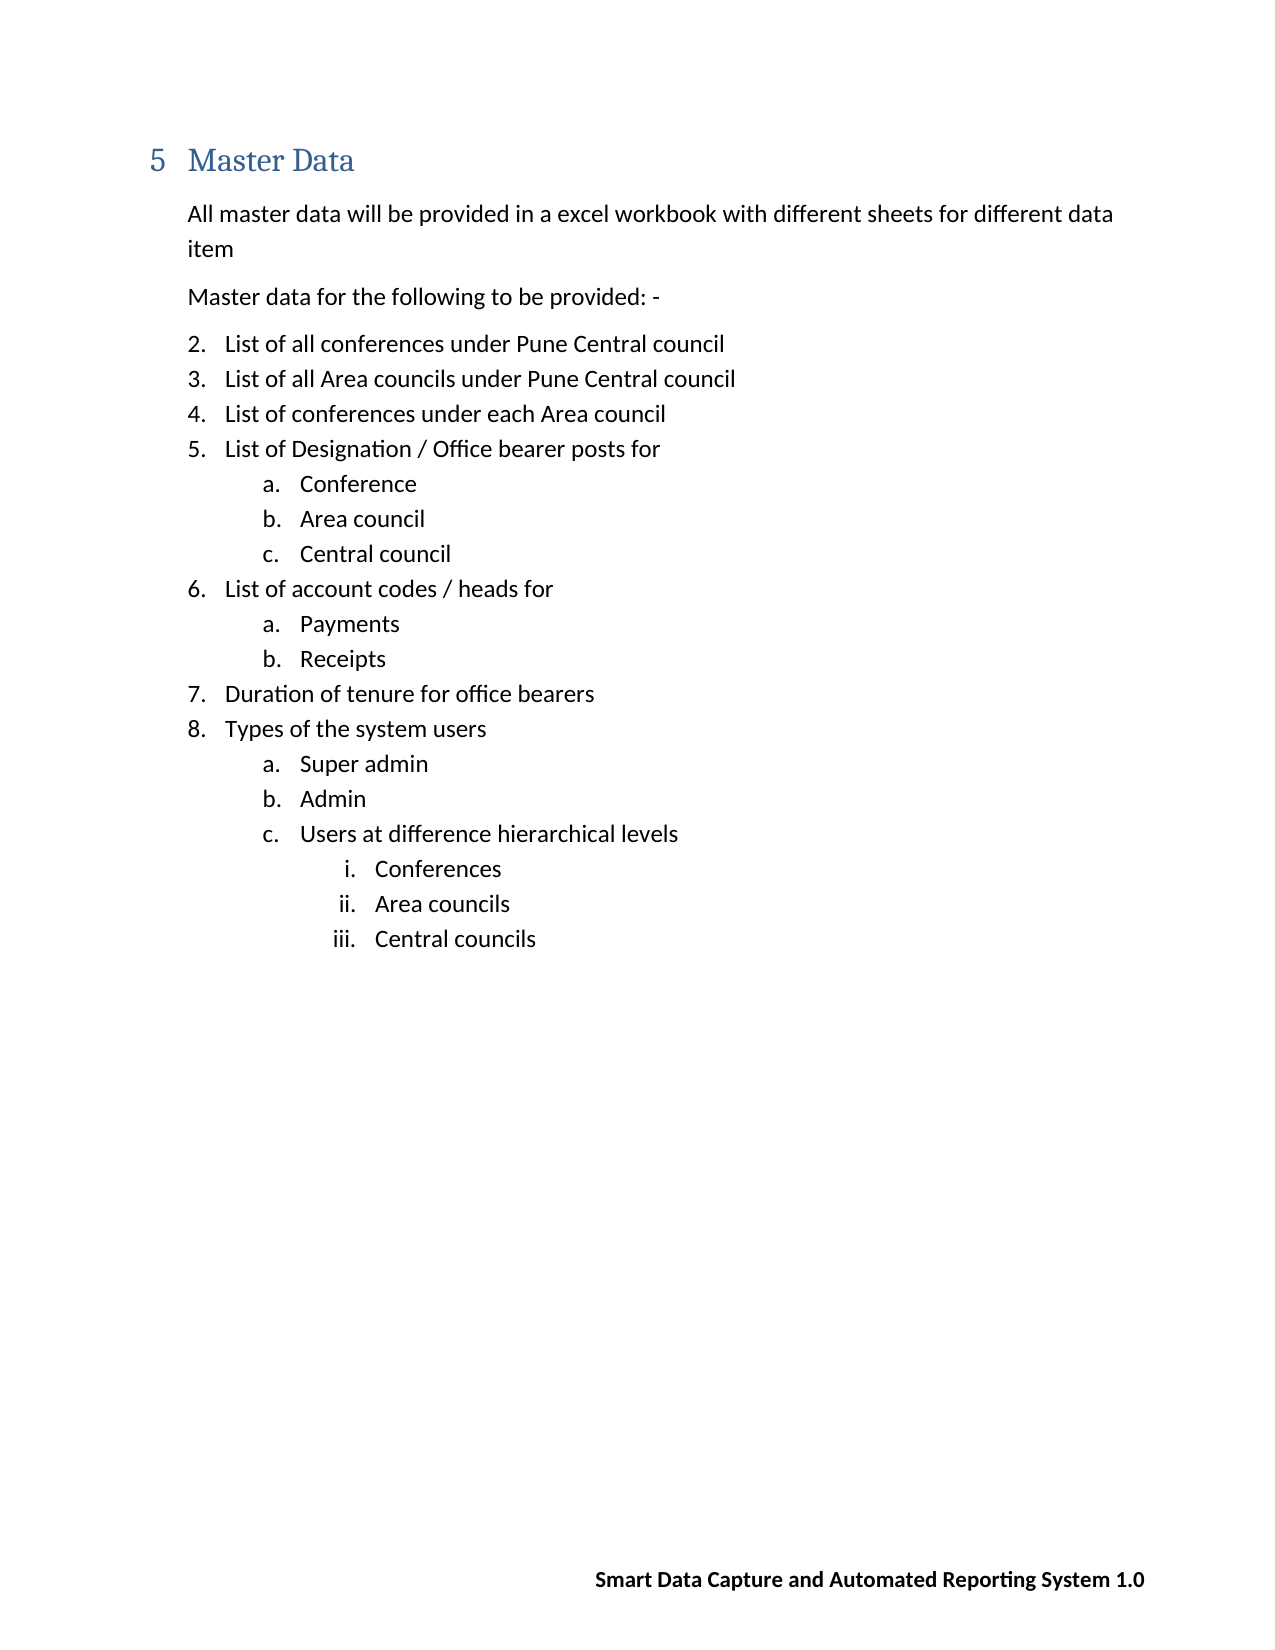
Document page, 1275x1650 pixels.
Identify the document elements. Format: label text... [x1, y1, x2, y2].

list Admin [262, 783, 1145, 814]
list List of all conferences under Pune Central council [187, 328, 1145, 359]
text All master data will be provided in a excel workbook with different sheets for different data item [187, 198, 1145, 264]
list Central councils [356, 923, 1145, 954]
list List of Designation / Office bearer posts for [187, 433, 1145, 464]
list Types of the system users [187, 713, 1145, 744]
list List of all Area councils under Pune Central council [187, 363, 1145, 394]
list Payments [262, 608, 1145, 639]
list Users at difference hierarchical levels [262, 818, 1145, 849]
list Central council [262, 538, 1145, 569]
list Area council [262, 503, 1145, 534]
list Duration of tenure for office bearers [187, 678, 1145, 709]
list List of account codes / heads for [187, 573, 1145, 604]
list Receipts [262, 643, 1145, 674]
list Conference [262, 468, 1145, 499]
subtitle Master Data [150, 142, 1145, 180]
text Master data for the following to be provided: - [187, 281, 1145, 311]
list List of conferences under each Area council [187, 398, 1145, 429]
list Super admin [262, 748, 1145, 779]
list Area councils [356, 888, 1145, 919]
list Conferences [356, 853, 1145, 884]
